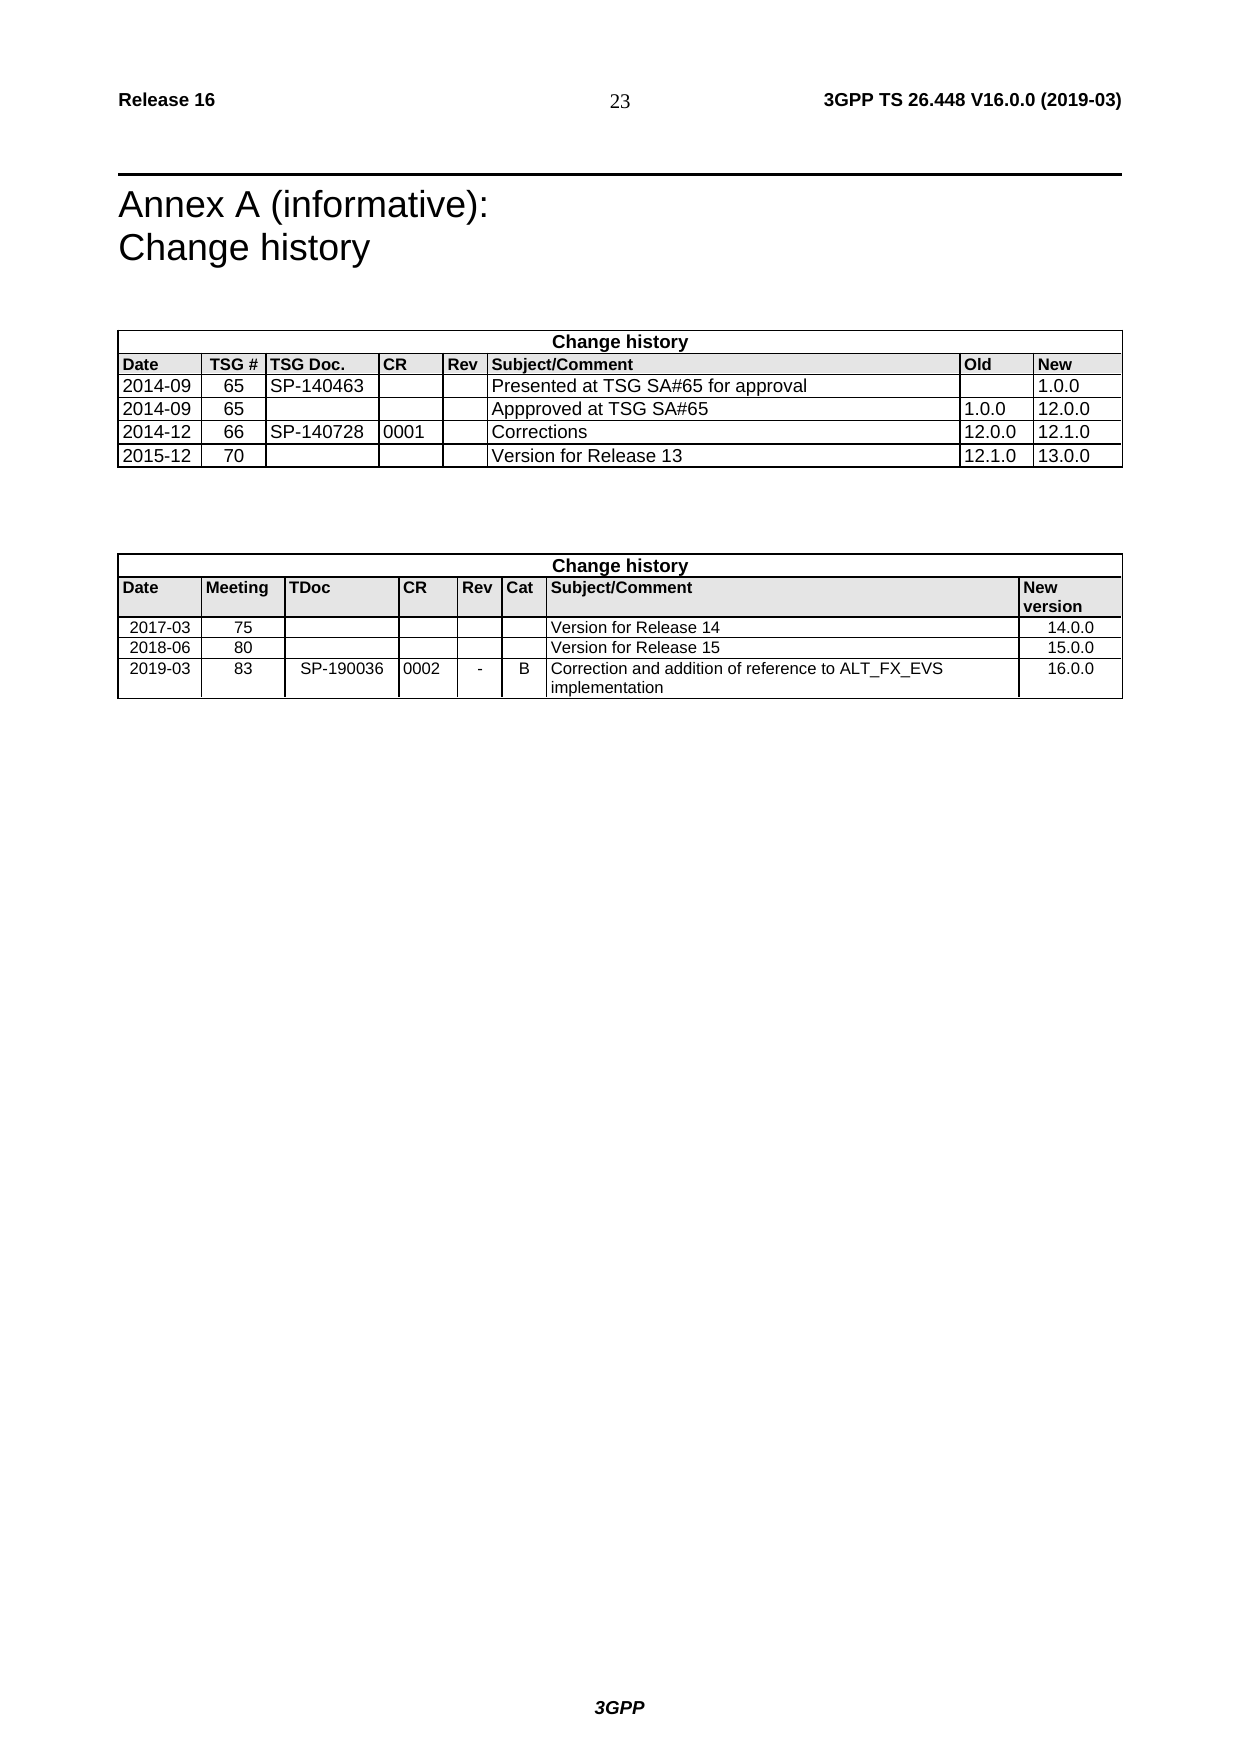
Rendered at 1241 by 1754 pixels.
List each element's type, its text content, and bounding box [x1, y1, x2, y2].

table_cell 2014-12 [119, 421, 201, 443]
table_cell Appproved at TSG SA#65 [488, 398, 959, 420]
table_cell Presented at TSG SA#65 for approval [488, 375, 959, 397]
table_cell Rev [458, 578, 501, 616]
table_cell 0001 [380, 421, 442, 443]
table_cell 12.1.0 [1034, 420, 1122, 443]
table_cell [444, 398, 487, 420]
table_cell [286, 638, 398, 657]
table_cell Version for Release 15 [547, 638, 1018, 657]
table_cell 2018-06 [119, 638, 201, 657]
table_cell New version [1020, 576, 1122, 616]
table_header Change history [119, 555, 1122, 576]
table_cell [503, 618, 546, 637]
table_cell 80 [202, 638, 284, 657]
table_cell 2014-09 [119, 398, 201, 420]
table_cell SP-190036 [286, 659, 398, 697]
table_cell Correction and addition of reference to ALT_FX_EVS implementation [547, 659, 1018, 697]
table_cell 13.0.0 [1034, 443, 1122, 466]
table_cell [400, 638, 457, 657]
table_cell [458, 638, 501, 657]
table_cell [267, 398, 378, 420]
table_cell SP-140463 [267, 375, 378, 397]
table_cell 12.1.0 [961, 445, 1033, 466]
table_cell 66 [202, 421, 265, 443]
table_cell 2014-09 [119, 375, 201, 397]
table_cell Date [119, 578, 201, 616]
table_cell 83 [202, 659, 284, 697]
table_cell Meeting [202, 578, 284, 616]
table_cell TSG Doc. [267, 354, 378, 373]
table_cell [400, 618, 457, 637]
table_cell CR [400, 578, 457, 616]
table_cell [961, 375, 1033, 397]
table_cell 2017-03 [119, 618, 201, 637]
table_cell Version for Release 13 [488, 445, 959, 466]
table_cell CR [380, 354, 442, 373]
table_cell Old [961, 354, 1033, 373]
table_cell 65 [202, 375, 265, 397]
table_cell [267, 445, 378, 466]
table_cell Subject/Comment [547, 578, 1018, 616]
table_cell Corrections [488, 421, 959, 443]
table_cell 0002 [400, 659, 457, 697]
table_cell [444, 421, 487, 443]
table_cell Rev [444, 354, 487, 373]
table_cell [503, 638, 546, 657]
subtitle Annex A (informative): Change history [118, 176, 1122, 268]
table_cell 14.0.0 [1020, 616, 1122, 637]
table_cell 1.0.0 [1034, 374, 1122, 397]
table_cell 70 [202, 445, 265, 466]
table_cell [444, 375, 487, 397]
table_cell 75 [202, 618, 284, 637]
table_cell [444, 445, 487, 466]
table_cell 15.0.0 [1020, 637, 1122, 657]
table_cell Cat [503, 578, 546, 616]
table_cell New [1034, 353, 1122, 373]
table_cell [458, 618, 501, 637]
table_cell 16.0.0 [1020, 658, 1122, 697]
table_cell 2015-12 [119, 445, 201, 466]
table_cell Subject/Comment [488, 354, 959, 373]
table_cell 2019-03 [119, 659, 201, 697]
table_cell [380, 398, 442, 420]
table_cell [380, 445, 442, 466]
table_cell Version for Release 14 [547, 618, 1018, 637]
table_cell TSG # [202, 354, 265, 373]
table_cell - [458, 659, 501, 697]
table_cell [286, 618, 398, 637]
table_cell [380, 375, 442, 397]
table_header Change history [119, 331, 1122, 353]
table_cell Date [119, 354, 201, 373]
table_cell B [503, 659, 546, 697]
table_cell 65 [202, 398, 265, 420]
table_cell TDoc [286, 578, 398, 616]
table_cell 12.0.0 [1034, 397, 1122, 420]
table_cell 1.0.0 [961, 398, 1033, 420]
table_cell 12.0.0 [961, 421, 1033, 443]
table_cell SP-140728 [267, 421, 378, 443]
